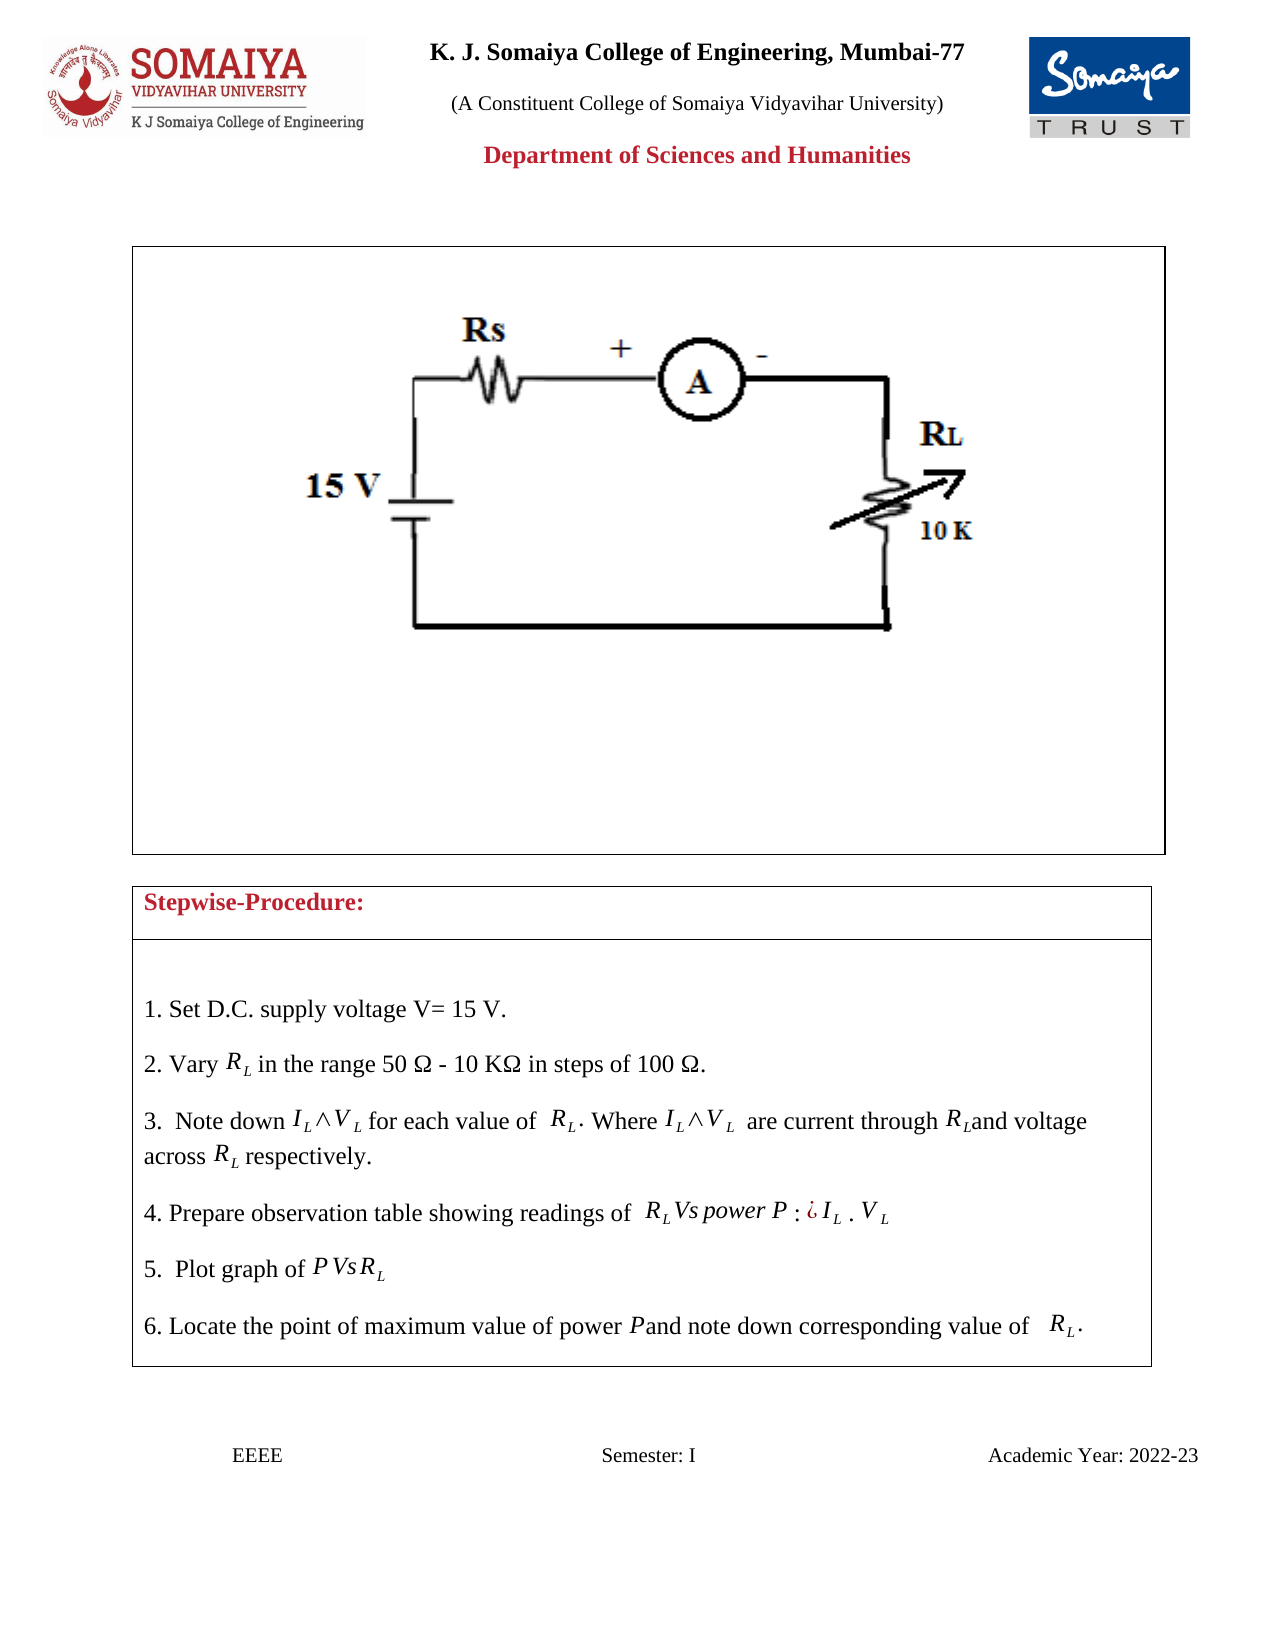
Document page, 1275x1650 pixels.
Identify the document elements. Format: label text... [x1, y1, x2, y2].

picture [1029, 37, 1191, 138]
picture [301, 298, 996, 676]
picture [42, 37, 367, 138]
table_cell Circuit Diagram: Vs = 50 V and Rs = 500 Ω [133, 247, 1164, 853]
table_header Stepwise-Procedure: [133, 887, 1151, 939]
